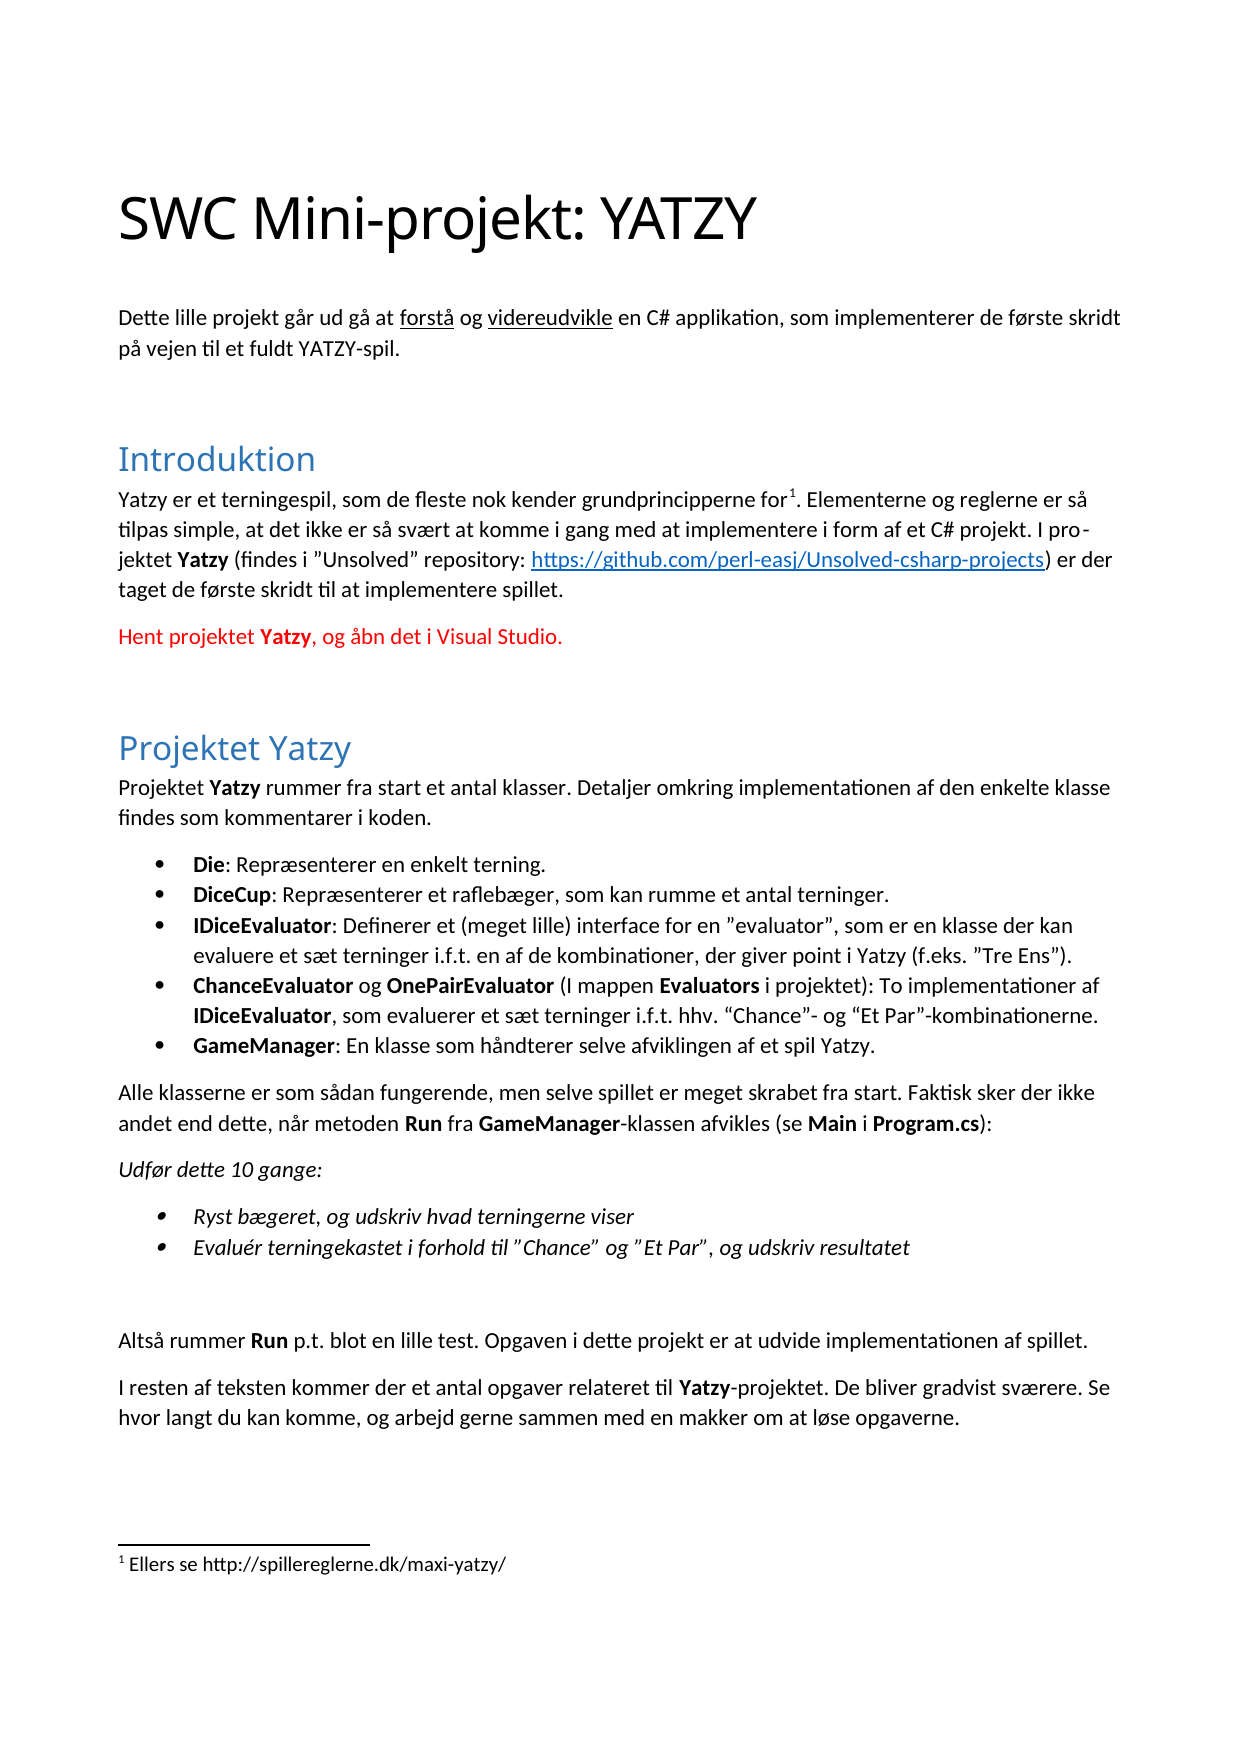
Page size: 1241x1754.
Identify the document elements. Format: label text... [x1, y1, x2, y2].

text Udfør dette 10 gange: [118, 1156, 1122, 1184]
text I resten af teksten kommer der et antal opgaver relateret til Yatzy-projektet. De bliver gradvist sværere. Se hvor langt du kan komme, og arbejd gerne sammen med en makker om at løse opgaverne. [118, 1373, 1122, 1432]
text Projektet Yatzy rummer fra start et antal klasser. Detaljer omkring implementationen af den enkelte klasse findes som kommentarer i koden. [118, 773, 1122, 832]
list Die: Repræsenterer en enkelt terning. [156, 850, 1122, 878]
text Hent projektet Yatzy, og åbn det i Visual Studio. [118, 622, 1122, 650]
list Evaluér terningekastet i forhold til ”Chance” og ”Et Par”, og udskriv resultatet [156, 1233, 1122, 1261]
list GameManager: En klasse som håndterer selve afviklingen af et spil Yatzy. [156, 1032, 1122, 1060]
list IDiceEvaluator: Definerer et (meget lille) interface for en ”evaluator”, som er en klasse der kan evaluere et sæt terninger i.f.t. en af de kombinationer, der giver point i Yatzy (f.eks. ”Tre Ens”). [156, 911, 1122, 969]
title SWC Mini-projekt: YATZY [118, 177, 1122, 257]
text Alle klasserne er som sådan fungerende, men selve spillet er meget skrabet fra start. Faktisk sker der ikke andet end dette, når metoden Run fra GameManager-klassen afvikles (se Main i Program.cs): [118, 1078, 1122, 1137]
text Altså rummer Run p.t. blot en lille test. Opgaven i dette projekt er at udvide implementationen af spillet. [118, 1326, 1122, 1354]
subtitle Projektet Yatzy [118, 724, 1122, 770]
text Yatzy er et terningespil, som de fleste nok kender grundprincipperne for. Elementerne og reglerne er så tilpas simple, at det ikke er så svært at komme i gang med at implementere i form af et C# projekt. I projektet Yatzy (findes i ”Unsolved” repository: https://github.com/perl-easj/Unsolved-csharp-projects) er der taget de første skridt til at implementere spillet. [118, 485, 1122, 603]
list DiceCup: Repræsenterer et raflebæger, som kan rumme et antal terninger. [156, 881, 1122, 909]
list Ryst bægeret, og udskriv hvad terningerne viser [156, 1202, 1122, 1231]
text Dette lille projekt går ud gå at forstå og videreudvikle en C# applikation, som implementerer de første skridt på vejen til et fuldt YATZY-spil. [118, 303, 1122, 362]
subtitle Introduktion [118, 436, 1122, 481]
list ChanceEvaluator og OnePairEvaluator (I mappen Evaluators i projektet): To implementationer af IDiceEvaluator, som evaluerer et sæt terninger i.f.t. hhv. “Chance”- og “Et Par”-kombinationerne. [156, 971, 1122, 1029]
